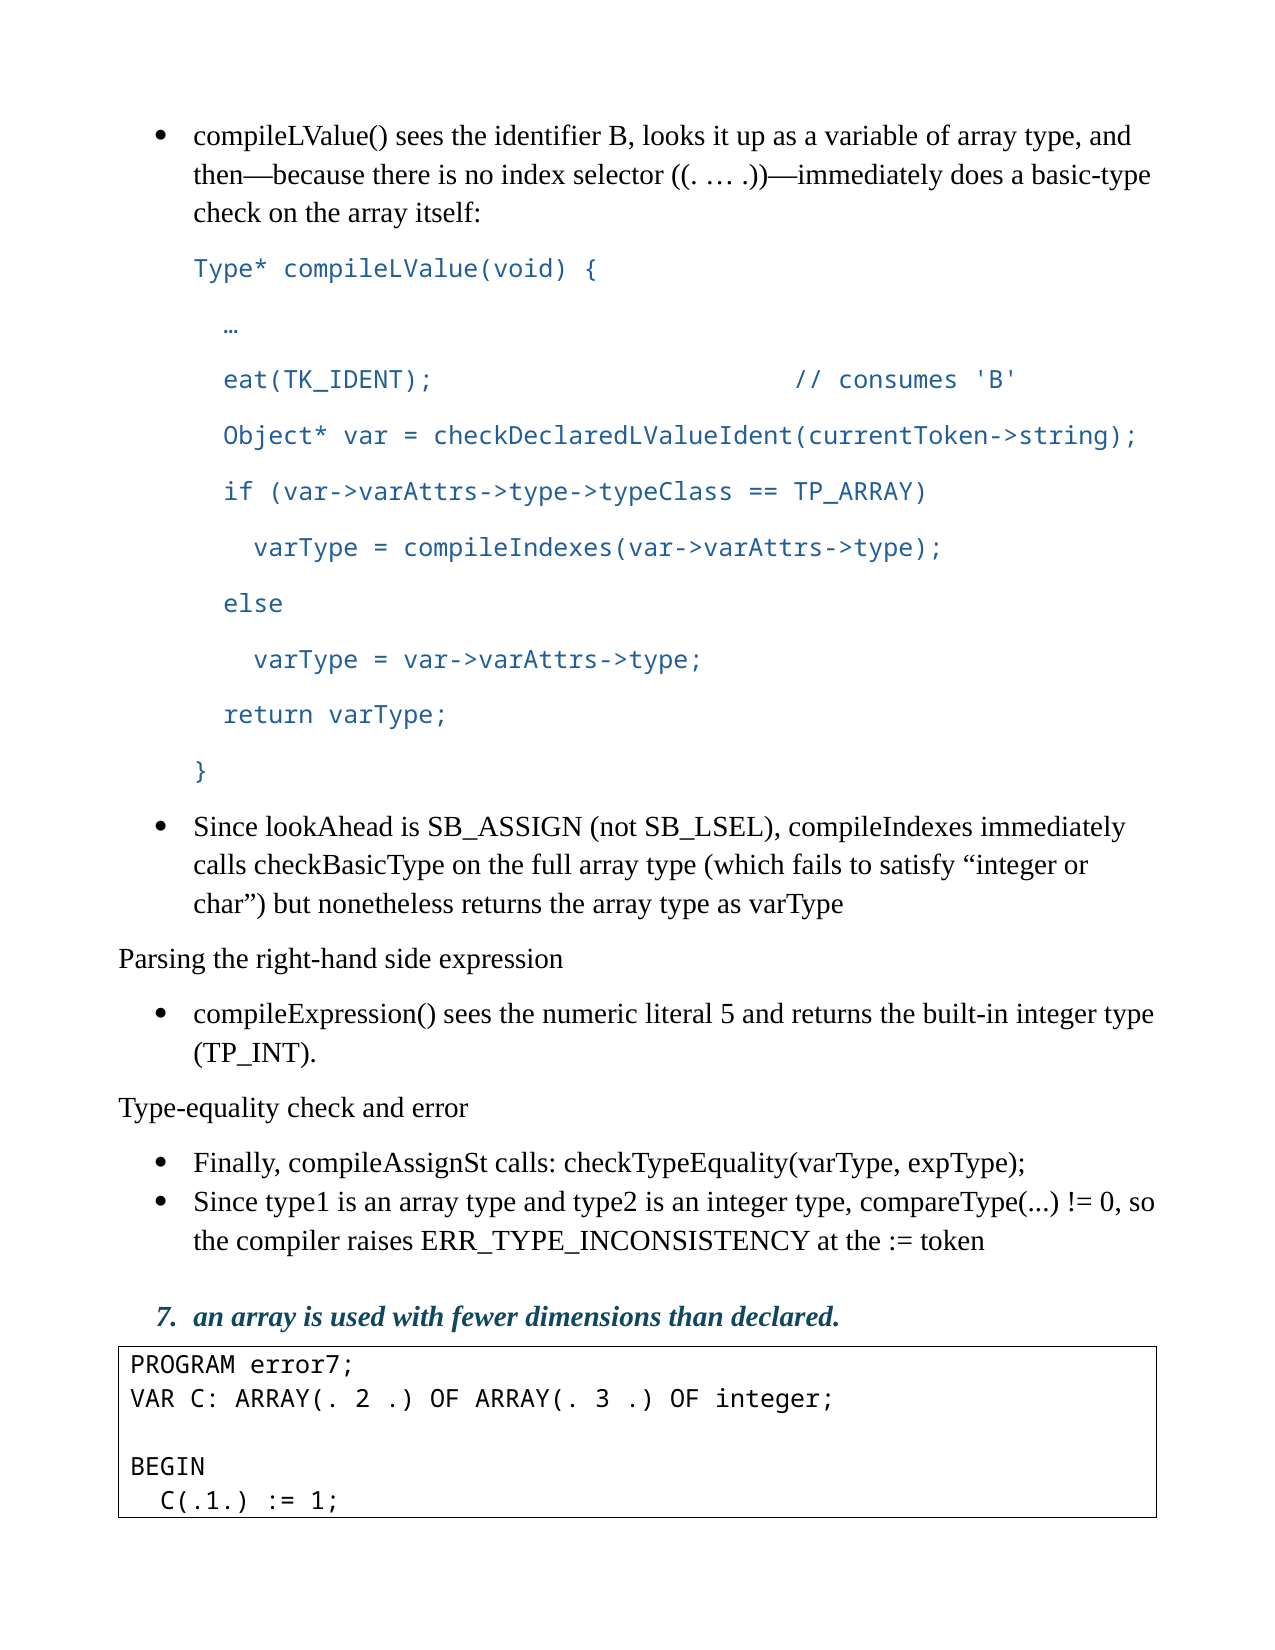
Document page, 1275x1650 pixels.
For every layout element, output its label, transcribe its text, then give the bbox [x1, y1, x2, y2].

text } [193, 753, 1157, 787]
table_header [119, 1347, 1156, 1517]
text eat(TK_IDENT); // consumes 'B' [193, 362, 1157, 396]
text Type‐equality check and error [118, 1090, 1157, 1124]
text Parsing the right‐hand side expression [118, 941, 1157, 975]
list compileLValue() sees the identifier B, looks it up as a variable of array type, and then—because there is no index selector ((. … .))—immediately does a basic‐type check on the array itself: [156, 118, 1157, 229]
list Finally, compileAssignSt calls: checkTypeEquality(varType, expType); [156, 1146, 1157, 1179]
text if (var->varAttrs->type->typeClass == TP_ARRAY) [193, 474, 1157, 508]
text else [193, 586, 1157, 619]
text … [193, 306, 1157, 340]
list Since type1 is an array type and type2 is an integer type, compareType(...) != 0, so the compiler raises ERR_TYPE_INCONSISTENCY at the := token [156, 1184, 1157, 1256]
text varType = var->varAttrs->type; [193, 641, 1157, 675]
text Object* var = checkDeclaredLValueIdent(currentToken->string); [193, 418, 1157, 452]
subtitle an array is used with fewer dimensions than declared. [156, 1299, 1157, 1332]
list compileExpression() sees the numeric literal 5 and returns the built-in integer type (TP_INT). [156, 996, 1157, 1069]
text return varType; [193, 697, 1157, 731]
text varType = compileIndexes(var->varAttrs->type); [193, 530, 1157, 564]
text Type* compileLValue(void) { [193, 251, 1157, 284]
list Since lookAhead is SB_ASSIGN (not SB_LSEL), compileIndexes immediately calls checkBasicType on the full array type (which fails to satisfy “integer or char”) but nonetheless returns the array type as varType [156, 809, 1157, 919]
